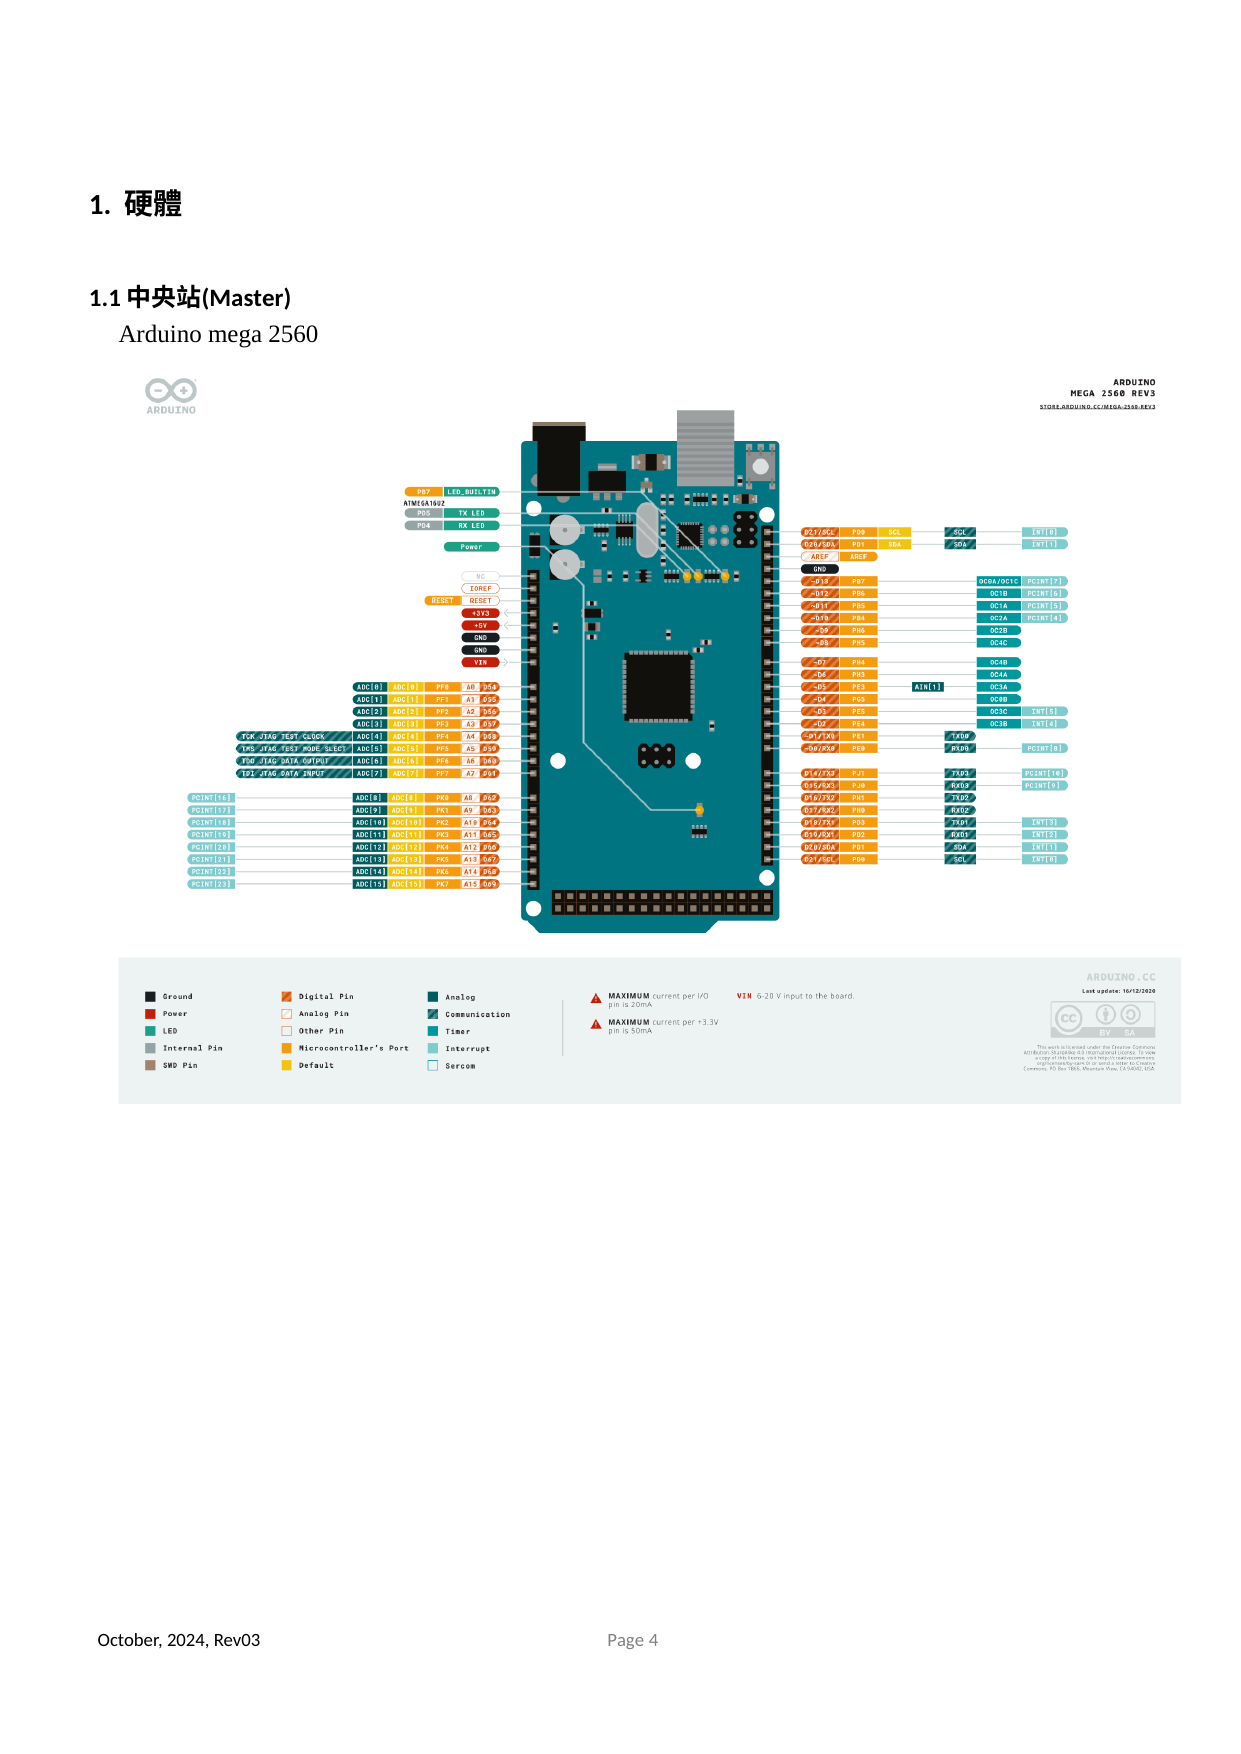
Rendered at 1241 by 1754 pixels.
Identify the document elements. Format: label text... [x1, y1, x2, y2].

picture [118, 352, 1182, 1104]
text Arduino mega 2560 [118, 314, 1152, 352]
subtitle 硬體 [89, 164, 1152, 239]
subtitle 中央站(Master) [89, 277, 1152, 314]
